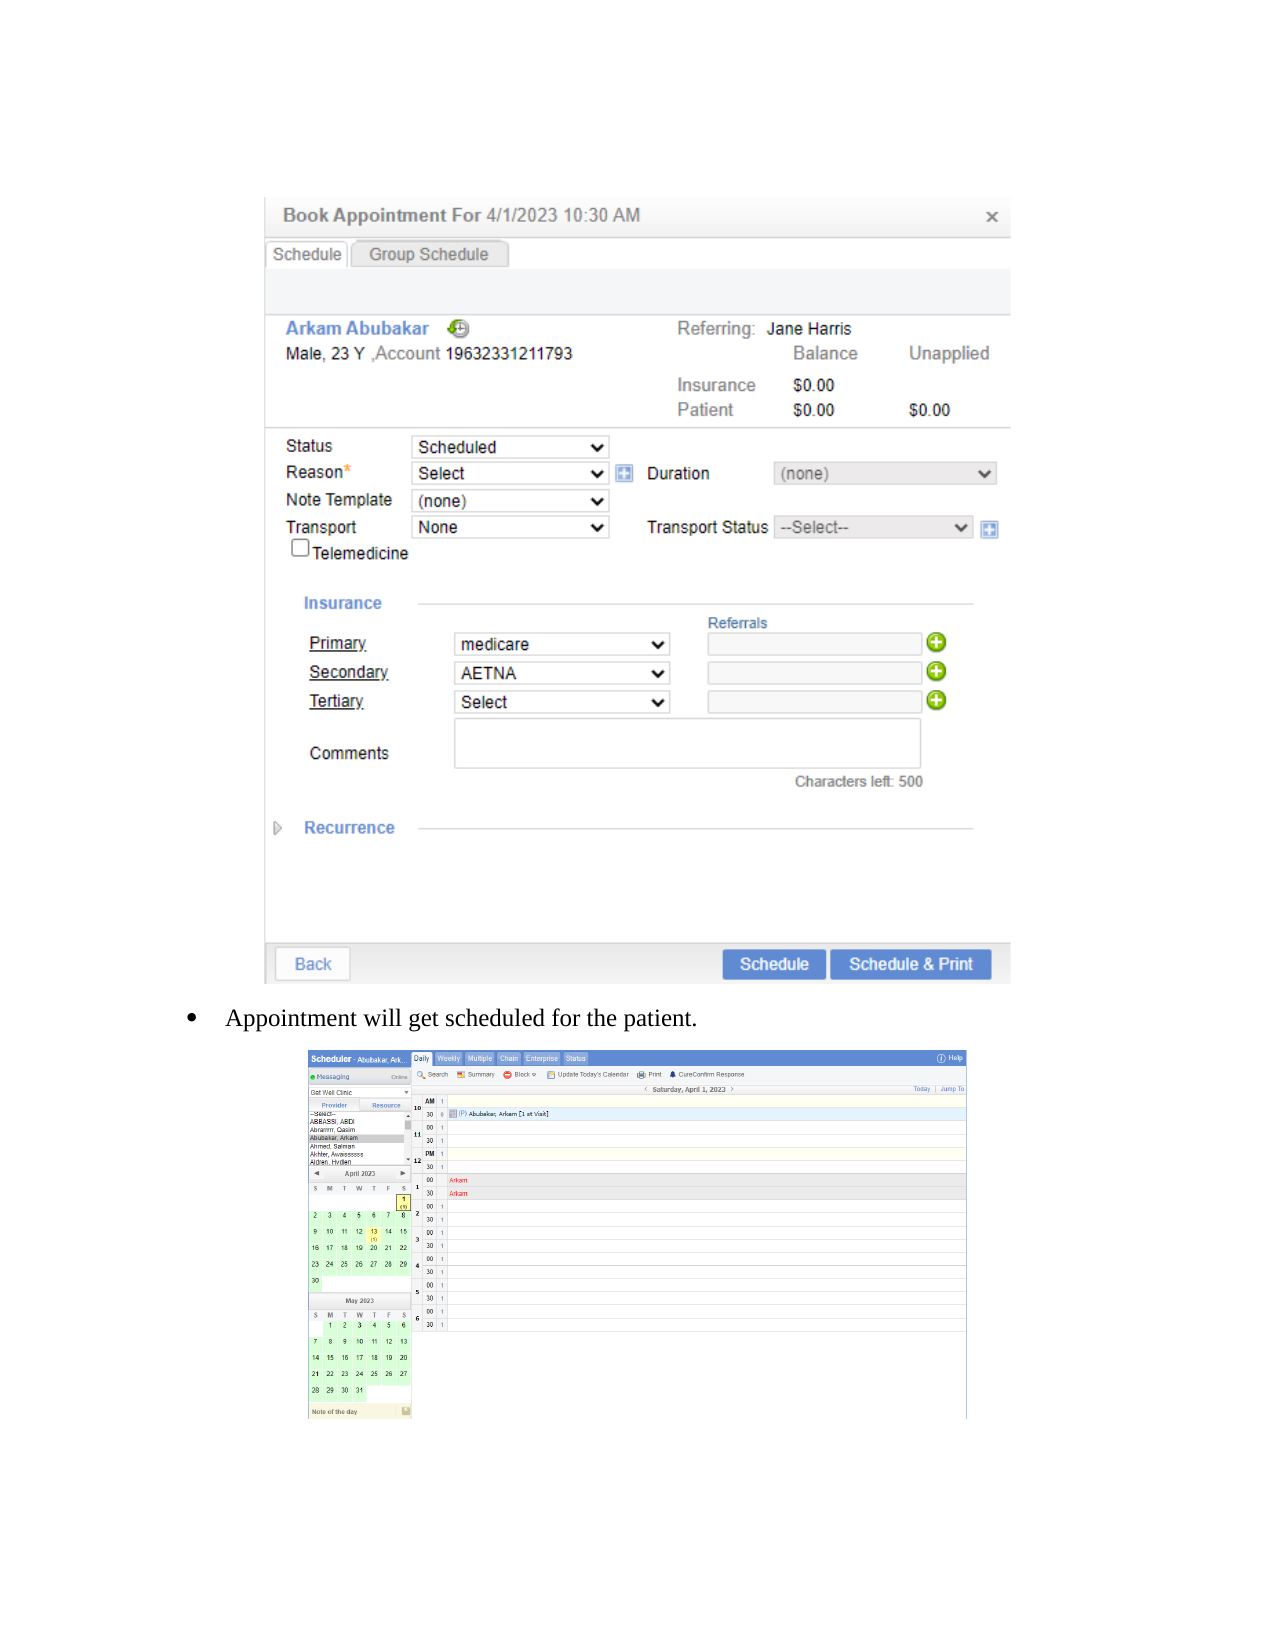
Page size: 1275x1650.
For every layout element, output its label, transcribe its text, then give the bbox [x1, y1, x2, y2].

picture [264, 197, 1011, 984]
picture [307, 1050, 968, 1419]
list Appointment will get scheduled for the patient. [187, 1003, 1125, 1032]
